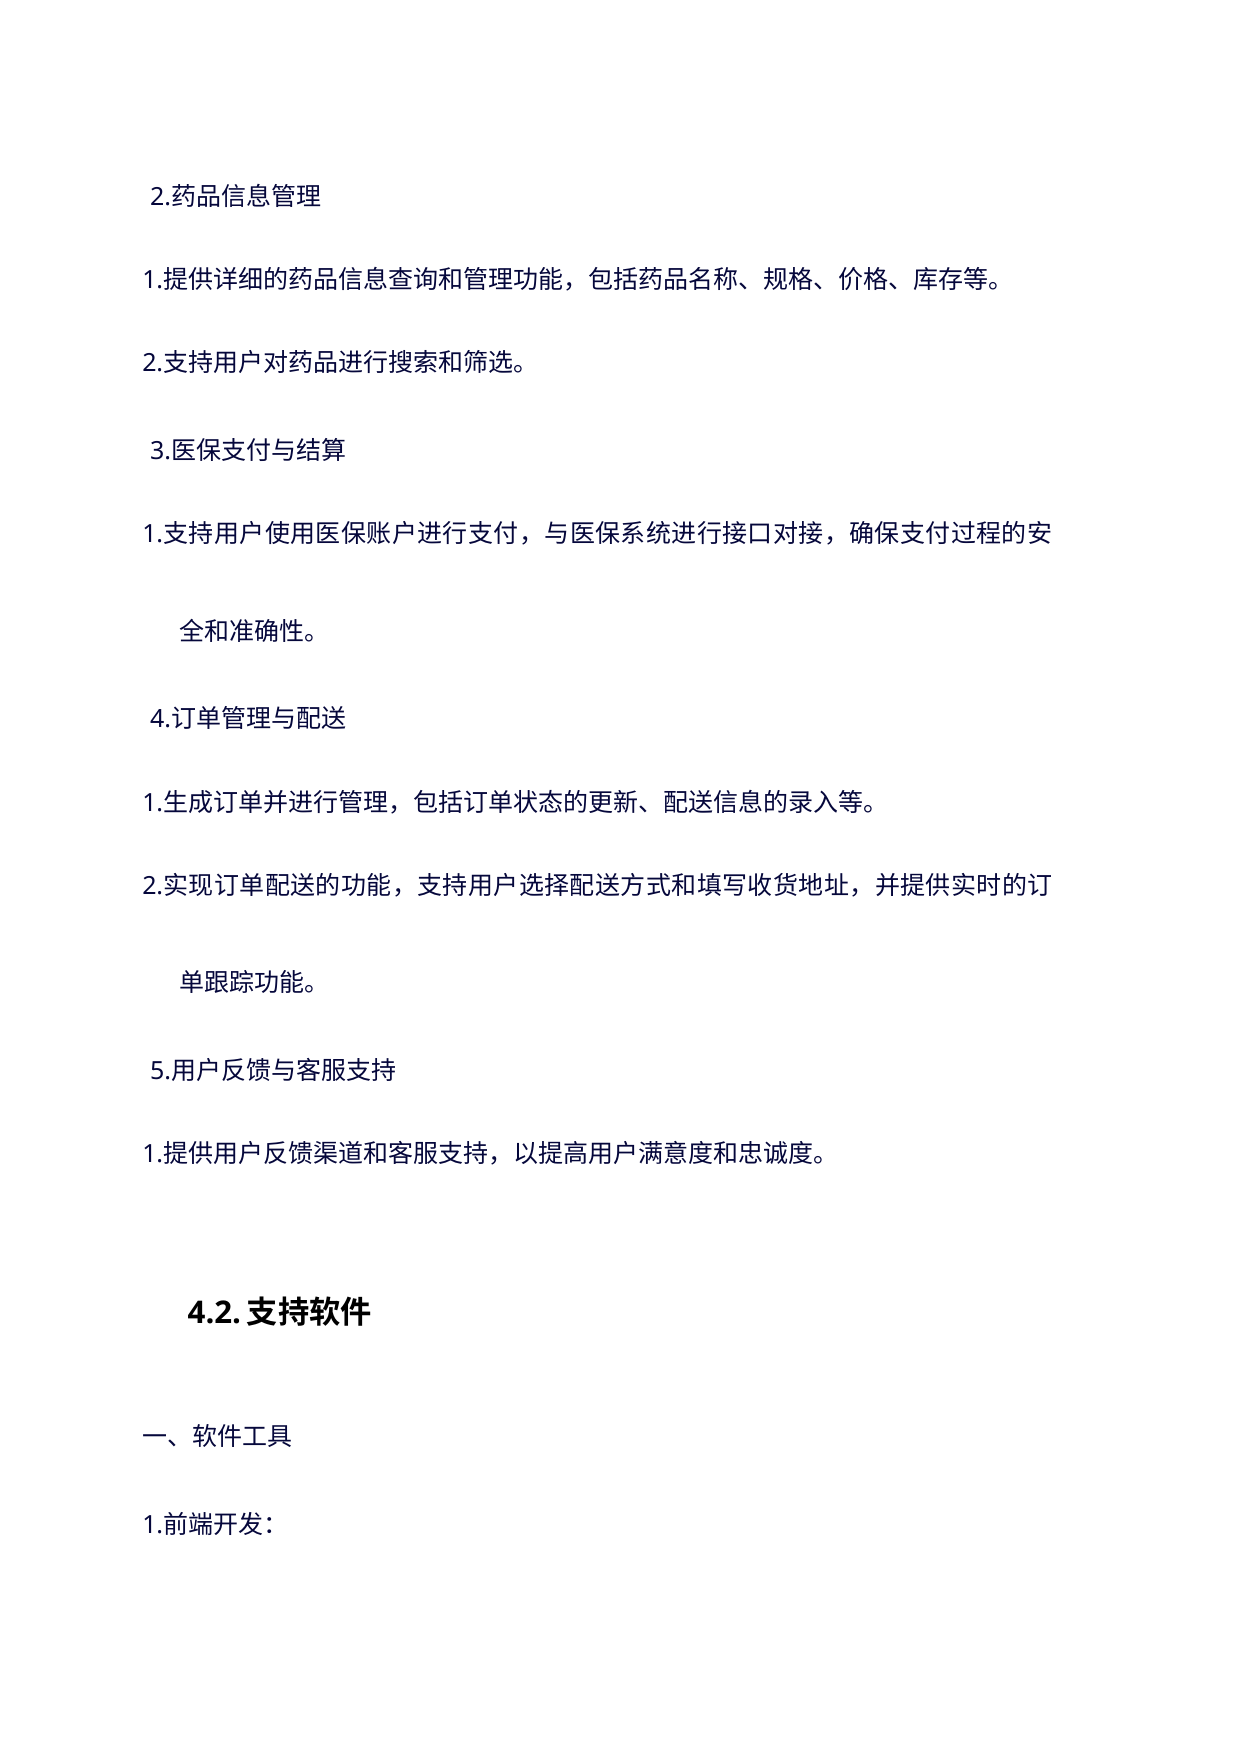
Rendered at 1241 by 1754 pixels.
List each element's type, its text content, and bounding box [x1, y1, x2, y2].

list 一、软件工具 [142, 1402, 1053, 1467]
subtitle 支持软件 [187, 1277, 1053, 1342]
list 医保支付与结算 [150, 416, 1053, 481]
list 订单管理与配送 [150, 684, 1053, 749]
list 前端开发： [142, 1490, 1053, 1555]
list 生成订单并进行管理，包括订单状态的更新、配送信息的录入等。 [142, 768, 1053, 833]
list 支持用户使用医保账户进行支付，与医保系统进行接口对接，确保支付过程的安全和准确性。 [142, 499, 1053, 662]
list 实现订单配送的功能，支持用户选择配送方式和填写收货地址，并提供实时的订单跟踪功能。 [142, 851, 1053, 1013]
list 药品信息管理 [150, 162, 1053, 227]
list 支持用户对药品进行搜索和筛选。 [142, 328, 1053, 393]
list 提供用户反馈渠道和客服支持，以提高用户满意度和忠诚度。 [142, 1119, 1053, 1184]
list 用户反馈与客服支持 [150, 1036, 1053, 1101]
list 提供详细的药品信息查询和管理功能，包括药品名称、规格、价格、库存等。 [142, 245, 1053, 310]
